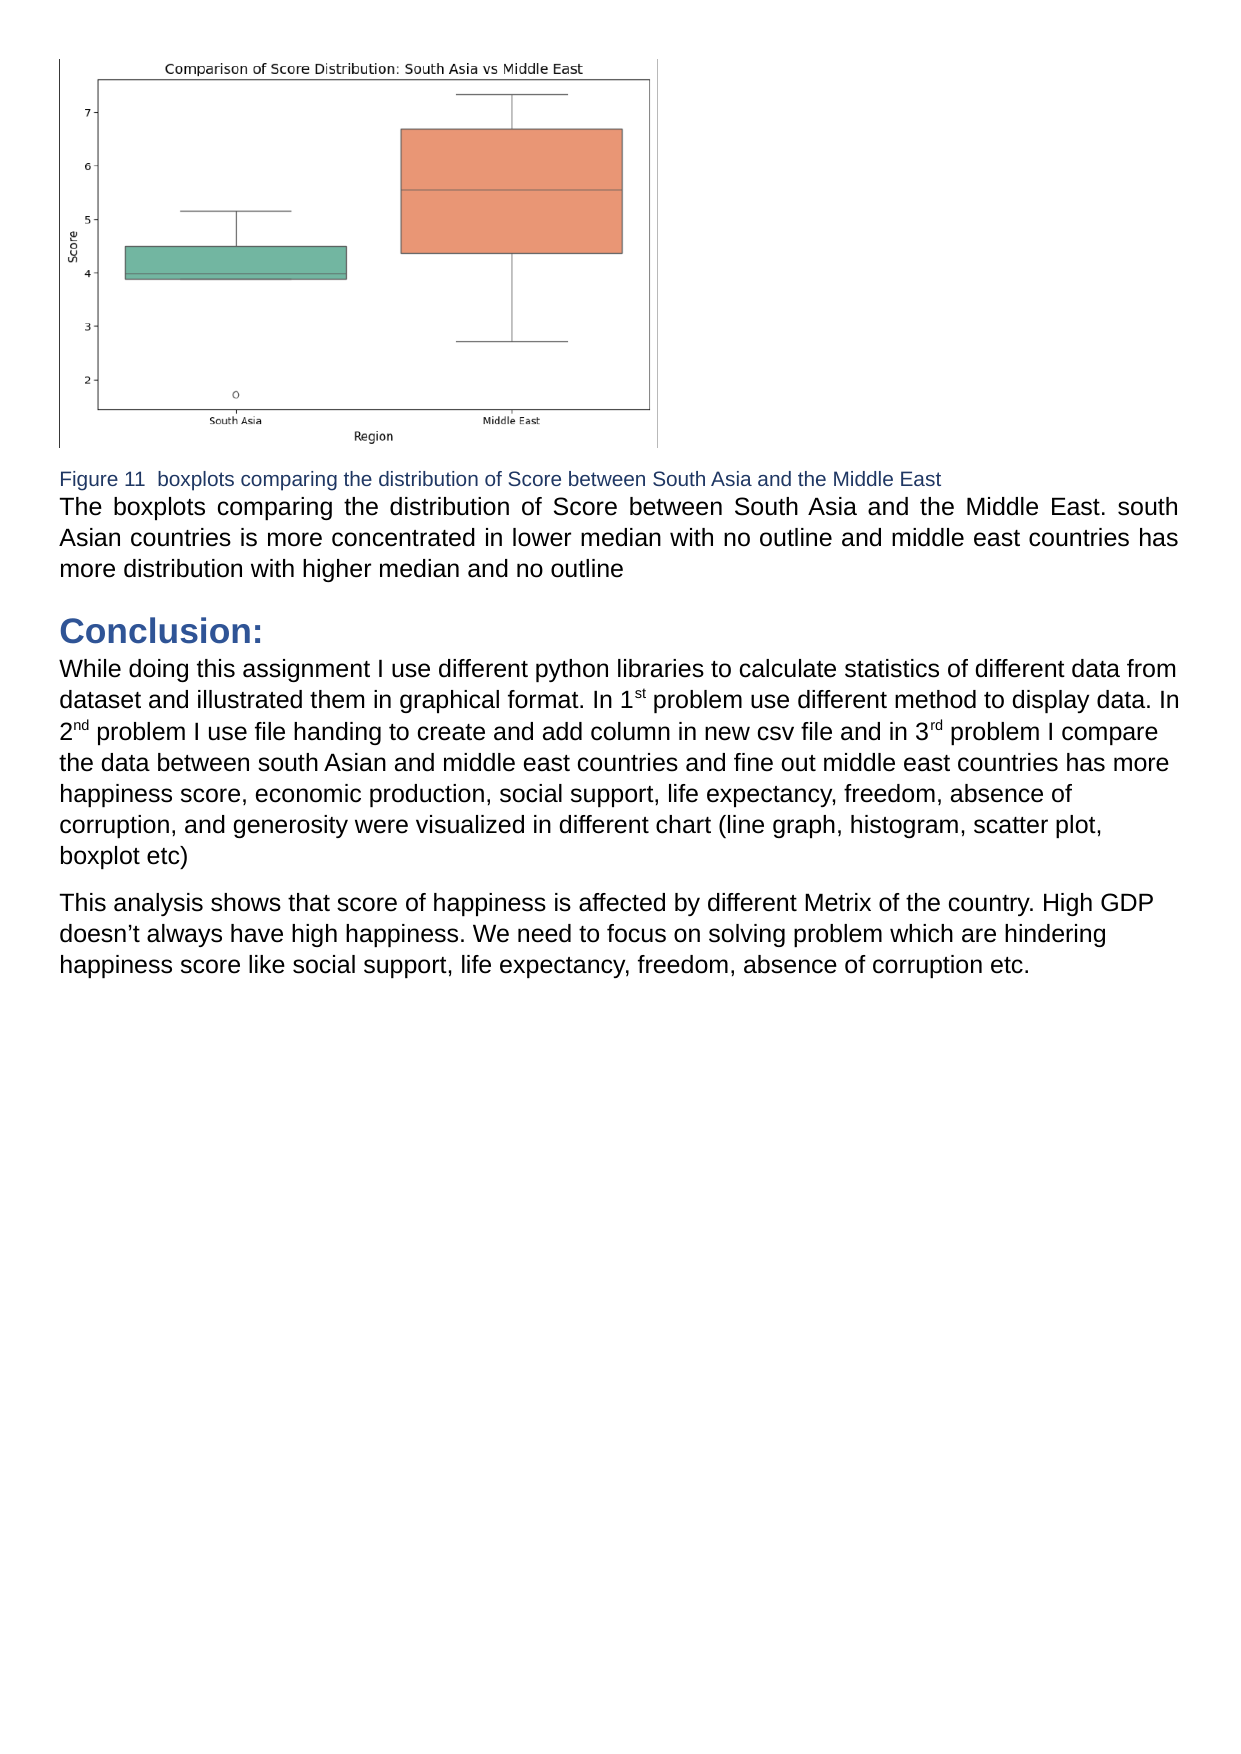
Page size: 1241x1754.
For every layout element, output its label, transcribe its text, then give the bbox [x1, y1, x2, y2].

picture [59, 59, 658, 448]
text The boxplots comparing the distribution of Score between South Asia and the Middle East. south Asian countries is more concentrated in lower median with no outline and middle east countries has more distribution with higher median and no outline [59, 492, 1181, 583]
text While doing this assignment I use different python libraries to calculate statistics of different data from dataset and illustrated them in graphical format. In 1st problem use different method to display data. In 2nd problem I use file handing to create and add column in new csv file and in 3rd problem I compare the data between south Asian and middle east countries and fine out middle east countries has more happiness score, economic production, social support, life expectancy, freedom, absence of corruption, and generosity were visualized in different chart (line graph, histogram, scatter plot, boxplot etc) [59, 654, 1181, 869]
subtitle Conclusion: [59, 610, 1181, 651]
text This analysis shows that score of happiness is affected by different Metrix of the country. High GDP doesn’t always have high happiness. We need to focus on solving problem which are hindering happiness score like social support, life expectancy, freedom, absence of corruption etc. [59, 888, 1181, 979]
